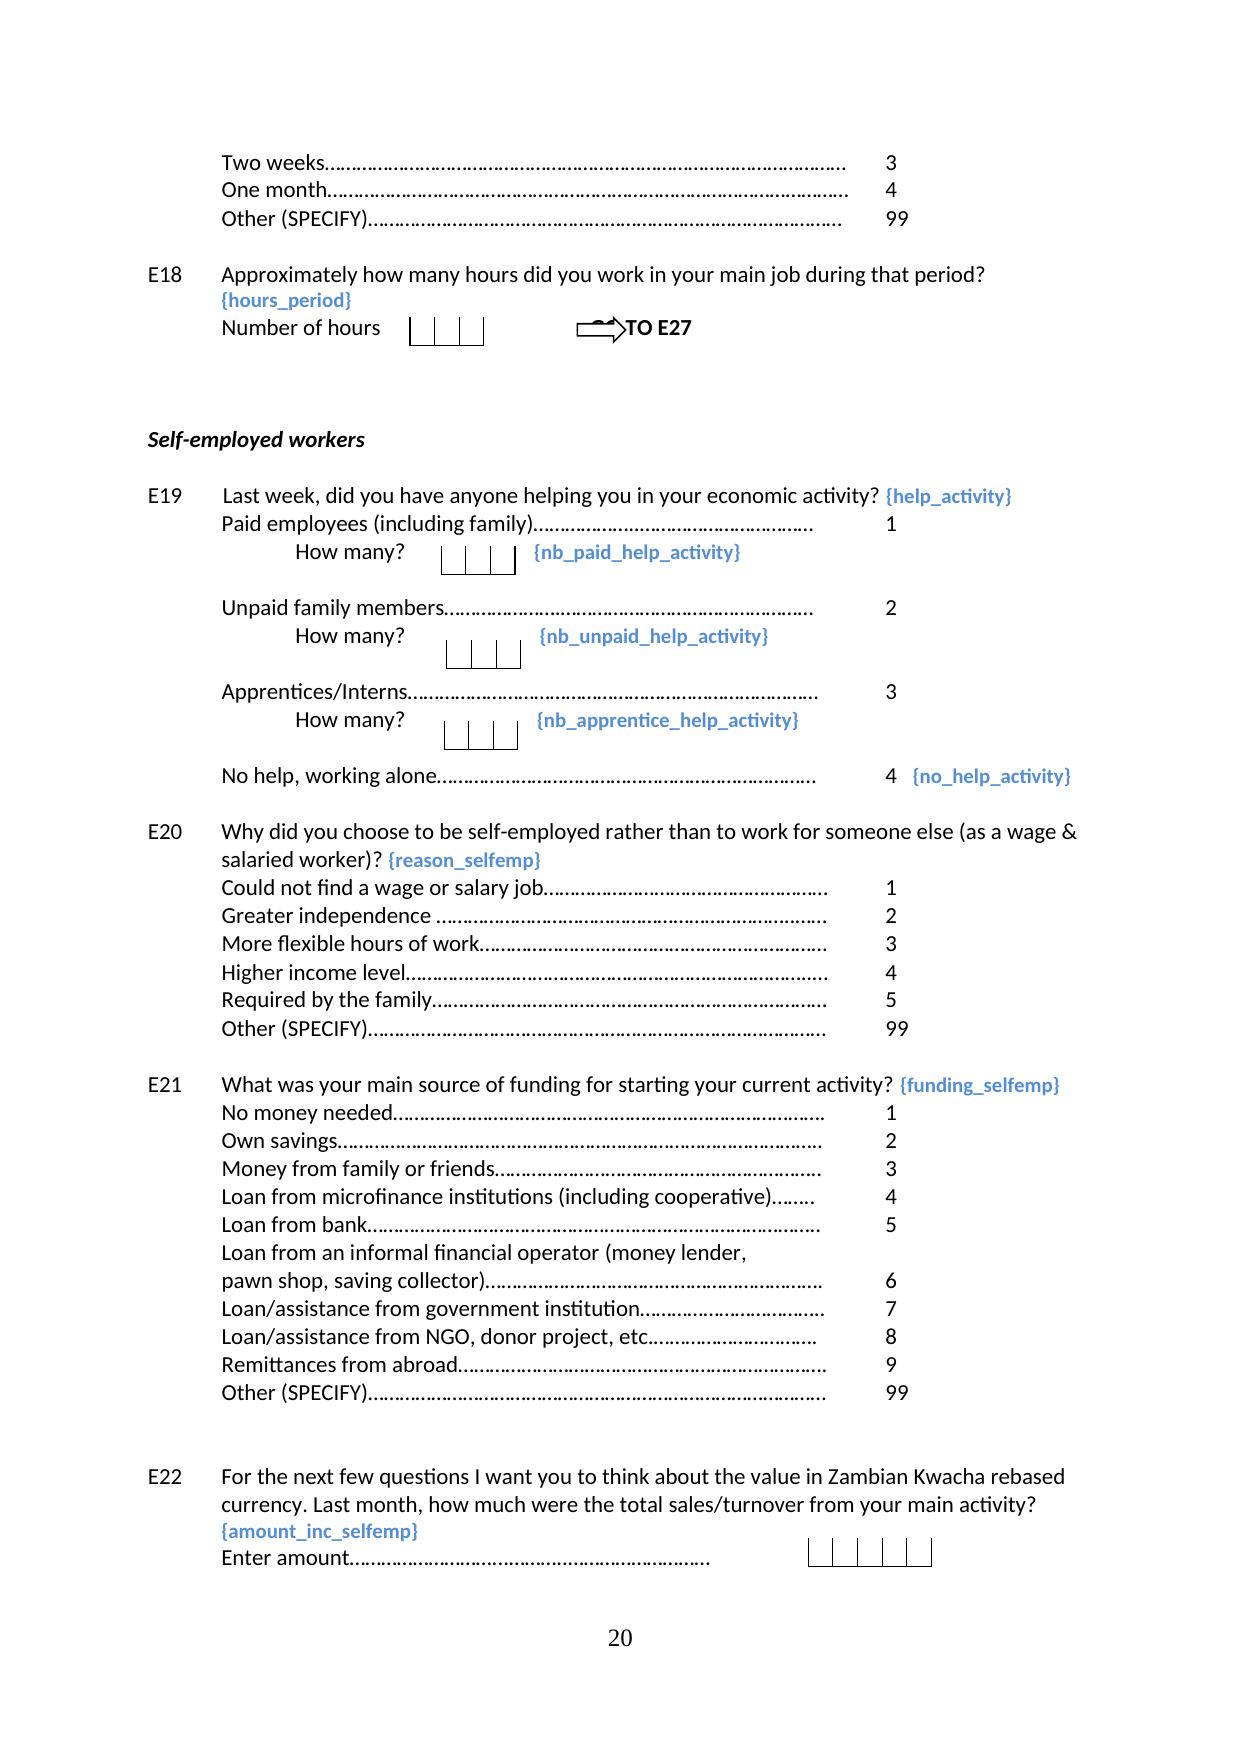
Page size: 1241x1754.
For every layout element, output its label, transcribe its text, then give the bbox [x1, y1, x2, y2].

text Other (SPECIFY)…………………………………………………………………………… 99 [221, 1378, 1093, 1406]
text No money needed………………………………………………………………………. 1 [221, 1098, 1093, 1126]
table_header [472, 640, 496, 668]
text Could not find a wage or salary job……………………………………………… 1 [221, 873, 1093, 902]
table_header [469, 721, 493, 749]
table_header [497, 640, 520, 668]
text Two weeks……………………………………………………………………………………… 3 [148, 148, 1093, 176]
text Loan from an informal financial operator (money lender, [221, 1238, 1093, 1266]
text Money from family or friends…………………………………………………….. 3 [221, 1154, 1093, 1182]
text How many? {nb_apprentice_help_activity} [148, 705, 1093, 733]
text Unpaid family members………………….………………………………………… 2 [221, 593, 1093, 621]
text Paid employees (including family)………………..…………………………… 1 [221, 509, 1093, 537]
text Self-employed workers [148, 425, 1093, 453]
text Other (SPECIFY)…………………………………………………………………………… 99 [221, 1014, 1093, 1042]
text Required by the family………………………………………………………………… 5 [221, 986, 1093, 1014]
table_header [494, 721, 517, 749]
text No help, working alone……………………………………………………………… 4 {no_help_activity} [221, 761, 1093, 789]
text Other (SPECIFY)……………………………………………………………………………… 99 [148, 204, 1093, 232]
text How many? {nb_paid_help_activity} [148, 537, 1093, 565]
text E19 Last week, did you have anyone helping you in your economic activity? {help_activity} [148, 481, 1093, 509]
table_header [442, 546, 465, 574]
text E20 Why did you choose to be self-employed rather than to work for someone else (as a wage & salaried worker)? {reason_selfemp} [148, 817, 1093, 873]
text Apprentices/Interns…………………………………………………………………… 3 [221, 677, 1093, 705]
text Remittances from abroad……………………………………………………………. 9 [221, 1350, 1093, 1378]
text Higher income level…………………………………………………………………..… 4 [221, 958, 1093, 986]
text pawn shop, saving collector)………………………………………………………. 6 [221, 1266, 1093, 1294]
table_header [833, 1538, 857, 1566]
text One month……………………………………………………………………………………… 4 [148, 176, 1093, 204]
table_header [447, 640, 471, 668]
text Own savings……………………………………………………………………………….. 2 [221, 1126, 1093, 1154]
text E22 For the next few questions I want you to think about the value in Zambian Kwacha rebased currency. Last month, how much were the total sales/turnover from your main activity? {amount_inc_selfemp} [148, 1462, 1093, 1543]
table_header [466, 546, 490, 574]
table_header [445, 721, 468, 749]
text E21 What was your main source of funding for starting your current activity? {funding_selfemp} [148, 1070, 1093, 1098]
table_header [883, 1538, 906, 1566]
text Loan from microfinance institutions (including cooperative)…….. 4 [221, 1182, 1093, 1210]
table_header [435, 317, 459, 345]
text Loan/assistance from NGO, donor project, etc.…………………………. 8 [221, 1322, 1093, 1350]
text E18 Approximately how many hours did you work in your main job during that period? {hours_period} [148, 260, 1093, 313]
table_header [858, 1538, 882, 1566]
text More flexible hours of work………………………………………………………… 3 [221, 929, 1093, 958]
table_header [411, 317, 434, 345]
text Loan/assistance from government institution…………………………….. 7 [221, 1294, 1093, 1322]
text How many? {nb_unpaid_help_activity} [148, 621, 1093, 649]
text Enter amount………………………...………..……………………… [148, 1543, 1093, 1571]
text Loan from bank………………………………………………………………………….. 5 [148, 1210, 1093, 1238]
table_header [460, 317, 483, 345]
text Number of hours GO TO E27 [148, 313, 1093, 341]
table_header [491, 546, 514, 574]
text Greater independence …………………………………………………………..…… 2 [221, 902, 1093, 929]
table_header [809, 1538, 832, 1566]
table_header [907, 1538, 931, 1566]
